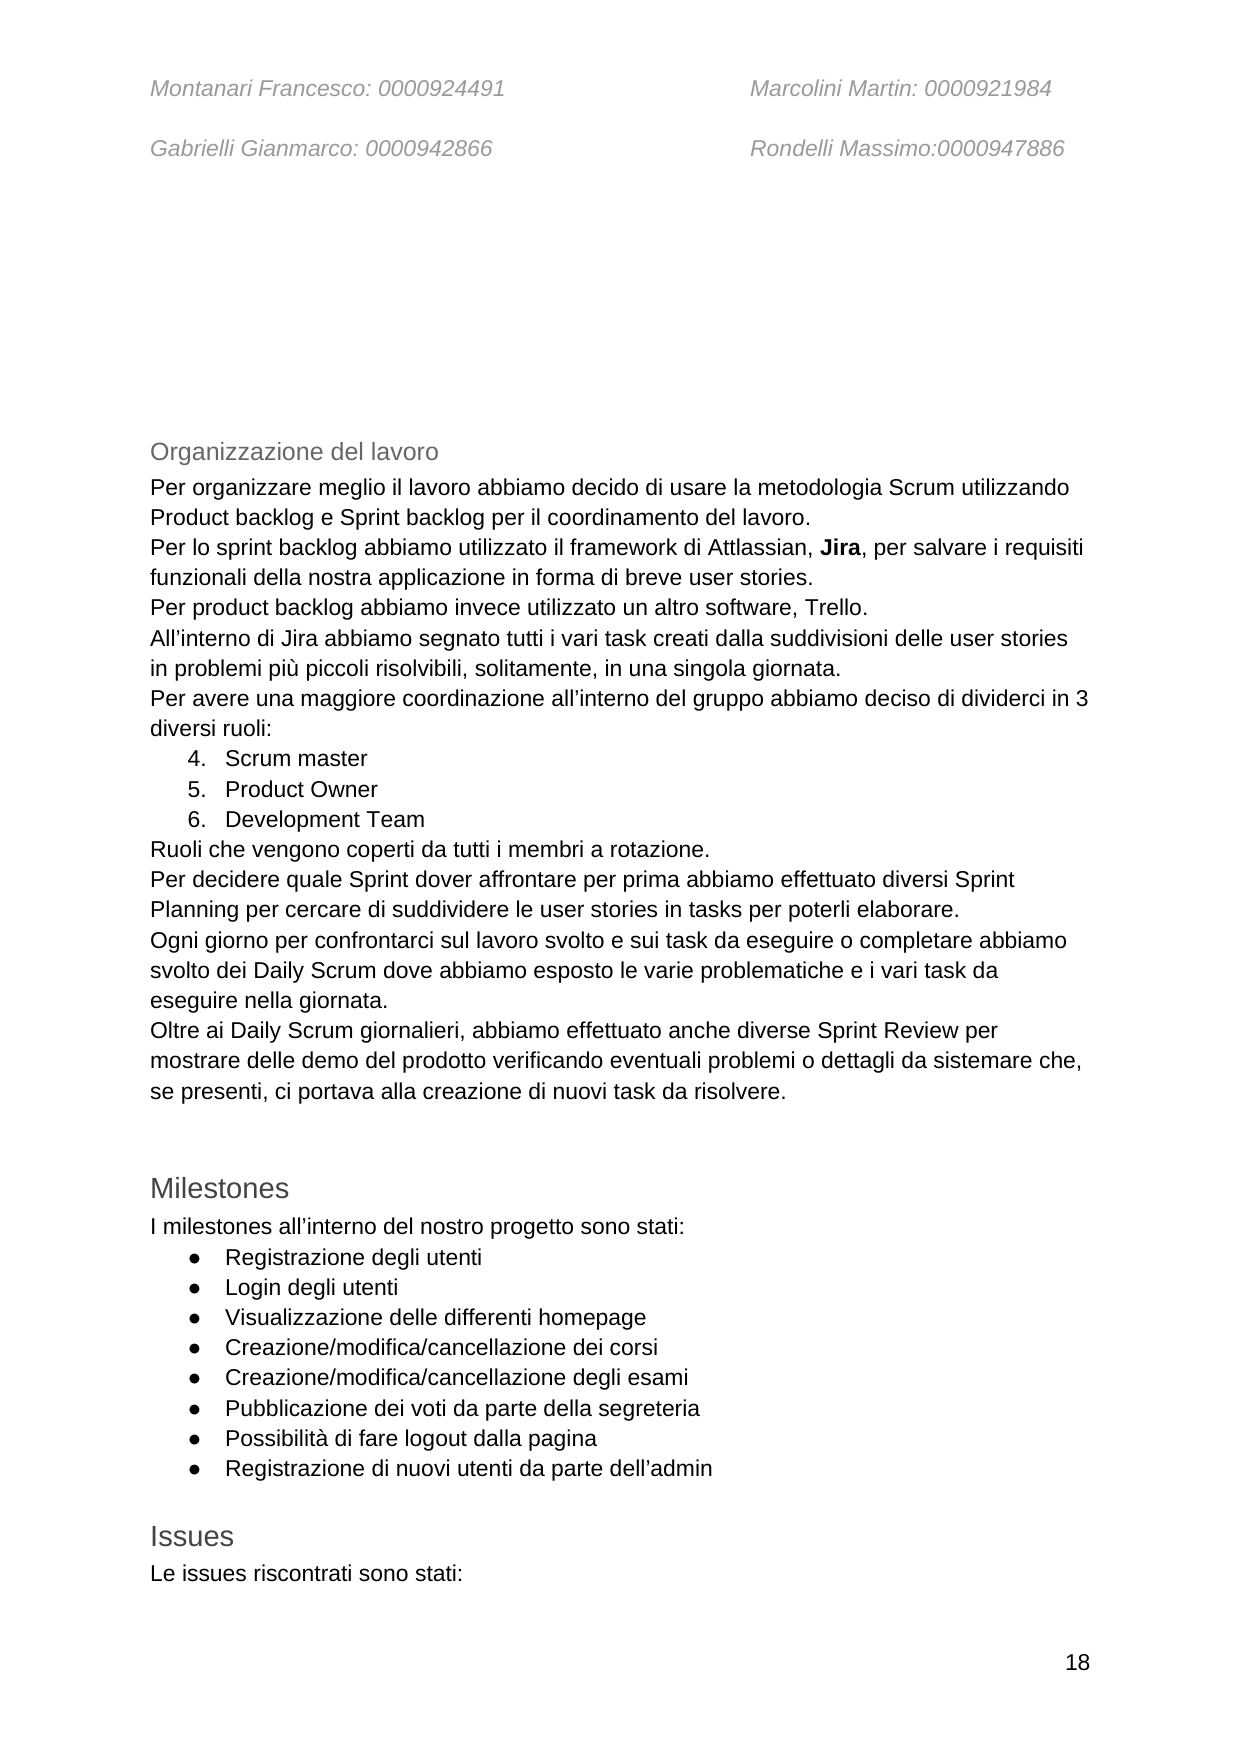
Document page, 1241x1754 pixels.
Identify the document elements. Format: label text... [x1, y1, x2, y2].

subtitle Issues [150, 1518, 1090, 1552]
list Creazione/modifica/cancellazione degli esami [187, 1364, 1090, 1391]
list Product Owner [187, 776, 1090, 802]
list Registrazione degli utenti [187, 1243, 1090, 1270]
text Per organizzare meglio il lavoro abbiamo decido di usare la metodologia Scrum utilizzando Product backlog e Sprint backlog per il coordinamento del lavoro. Per lo sprint backlog abbiamo utilizzato il framework di Attlassian, Jira, per salvare i requisiti funzionali della nostra applicazione in forma di breve user stories. Per product backlog abbiamo invece utilizzato un altro software, Trello. All’interno di Jira abbiamo segnato tutti i vari task creati dalla suddivisioni delle user stories in problemi più piccoli risolvibili, solitamente, in una singola giornata. [150, 473, 1090, 681]
text I milestones all’interno del nostro progetto sono stati: [150, 1213, 1090, 1240]
list Login degli utenti [187, 1274, 1090, 1300]
text Oltre ai Daily Scrum giornalieri, abbiamo effettuato anche diverse Sprint Review per mostrare delle demo del prodotto verificando eventuali problemi o dettagli da sistemare che, se presenti, ci portava alla creazione di nuovi task da risolvere. [150, 1017, 1090, 1104]
list Development Team [187, 806, 1090, 832]
list Visualizzazione delle differenti homepage [187, 1304, 1090, 1330]
text Per avere una maggiore coordinazione all’interno del gruppo abbiamo deciso di dividerci in 3 diversi ruoli: [150, 685, 1090, 742]
subtitle Organizzazione del lavoro [150, 436, 1090, 465]
list Pubblicazione dei voti da parte della segreteria [187, 1394, 1090, 1421]
text Ruoli che vengono coperti da tutti i membri a rotazione. Per decidere quale Sprint dover affrontare per prima abbiamo effettuato diversi Sprint Planning per cercare di suddividere le user stories in tasks per poterli elaborare. [150, 836, 1090, 923]
list Registrazione di nuovi utenti da parte dell’admin [187, 1455, 1090, 1481]
text Ogni giorno per confrontarci sul lavoro svolto e sui task da eseguire o completare abbiamo svolto dei Daily Scrum dove abbiamo esposto le varie problematiche e i vari task da eseguire nella giornata. [150, 927, 1090, 1013]
list Creazione/modifica/cancellazione dei corsi [187, 1334, 1090, 1361]
text Le issues riscontrati sono stati: [150, 1560, 1090, 1587]
list Scrum master [187, 745, 1090, 772]
list Possibilità di fare logout dalla pagina [187, 1425, 1090, 1451]
subtitle Milestones [150, 1171, 1090, 1205]
